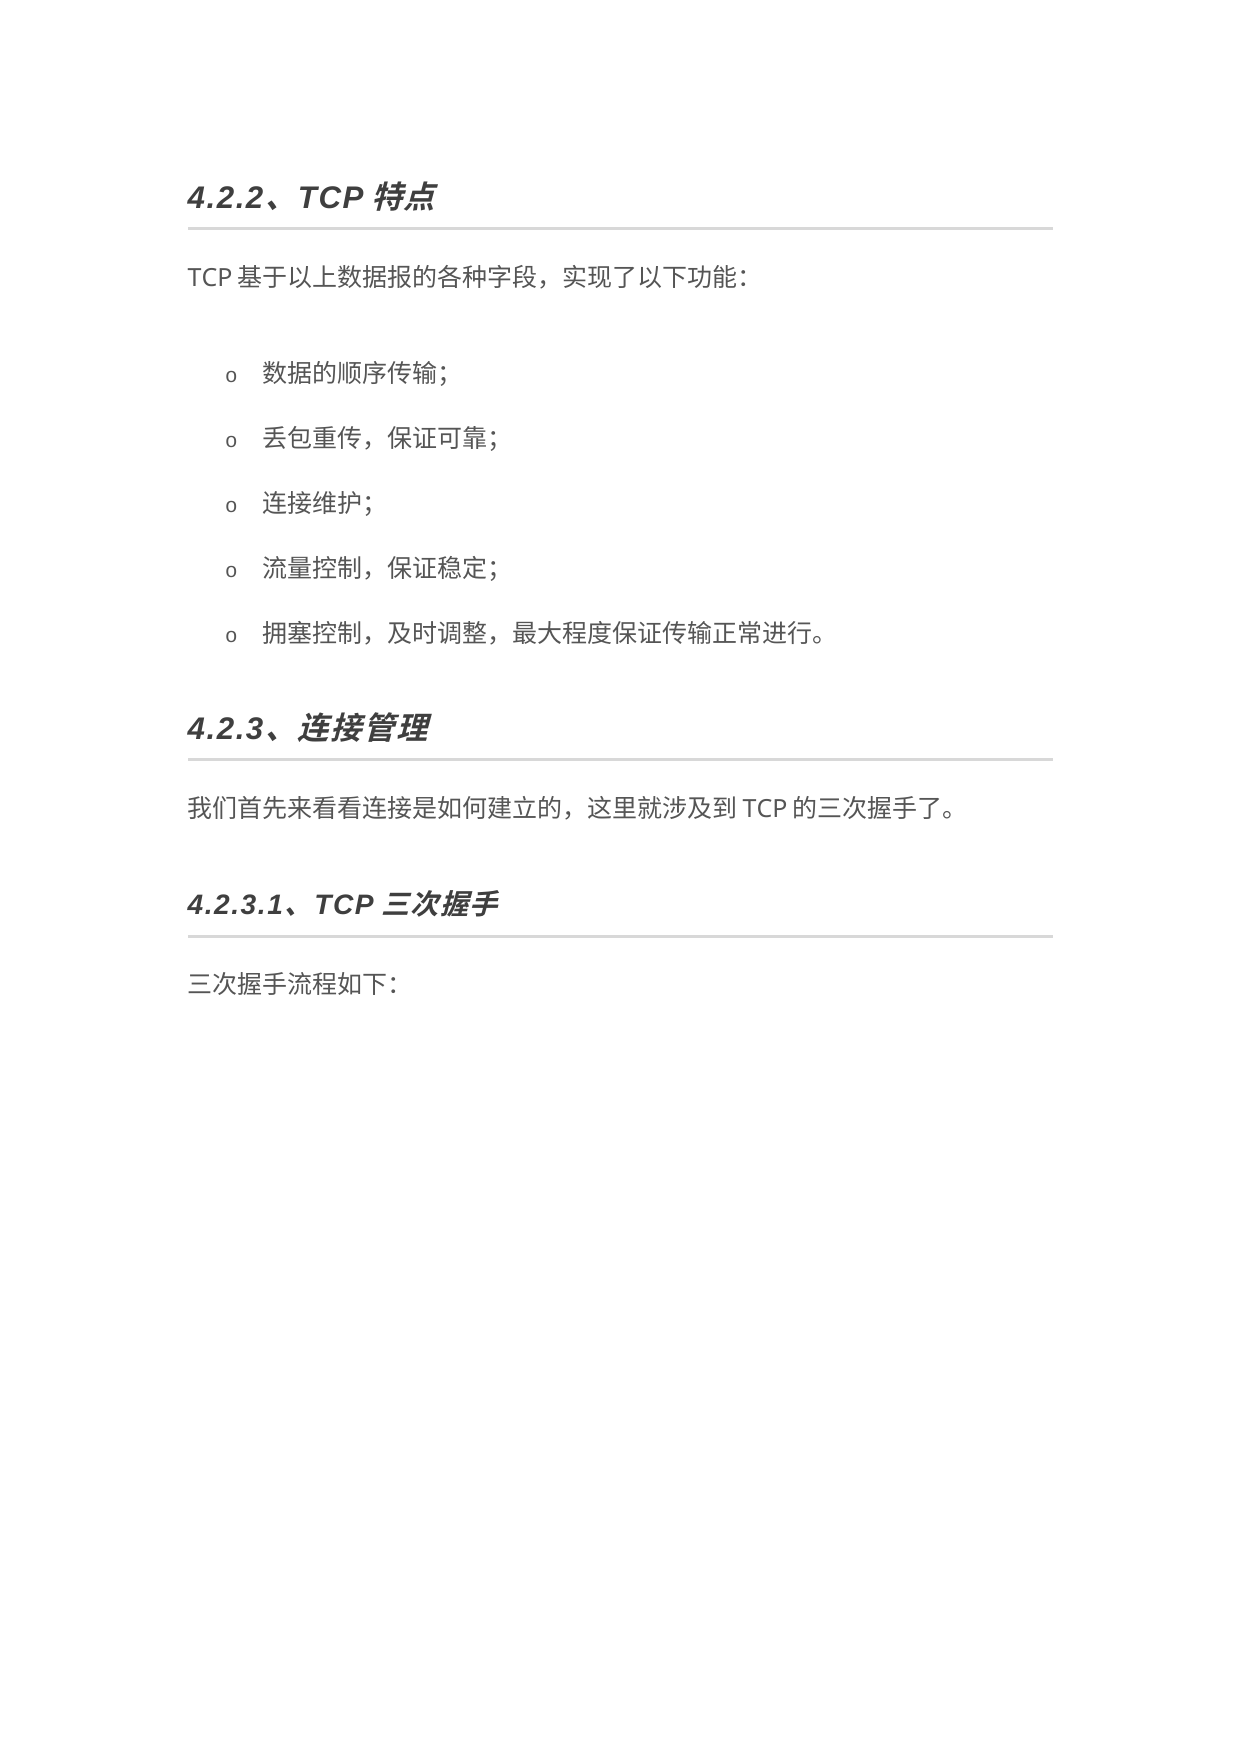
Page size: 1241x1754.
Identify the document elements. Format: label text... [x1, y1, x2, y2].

text 4.2.2、TCP特点 [187, 162, 1053, 230]
list 拥塞控制，及时调整，最大程度保证传输正常进行。 [225, 599, 1053, 664]
list 数据的顺序传输； [225, 339, 1053, 404]
text 我们首先来看看连接是如何建立的，这里就涉及到TCP的三次握手了。 [187, 774, 1053, 839]
list 流量控制，保证稳定； [225, 534, 1053, 599]
list 连接维护； [225, 469, 1053, 534]
text TCP基于以上数据报的各种字段，实现了以下功能： [187, 243, 1053, 308]
list 丢包重传，保证可靠； [225, 404, 1053, 469]
text 4.2.3.1、TCP三次握手 [187, 870, 1053, 938]
text 4.2.3、连接管理 [187, 693, 1053, 761]
text 三次握手流程如下： [187, 951, 1053, 1016]
